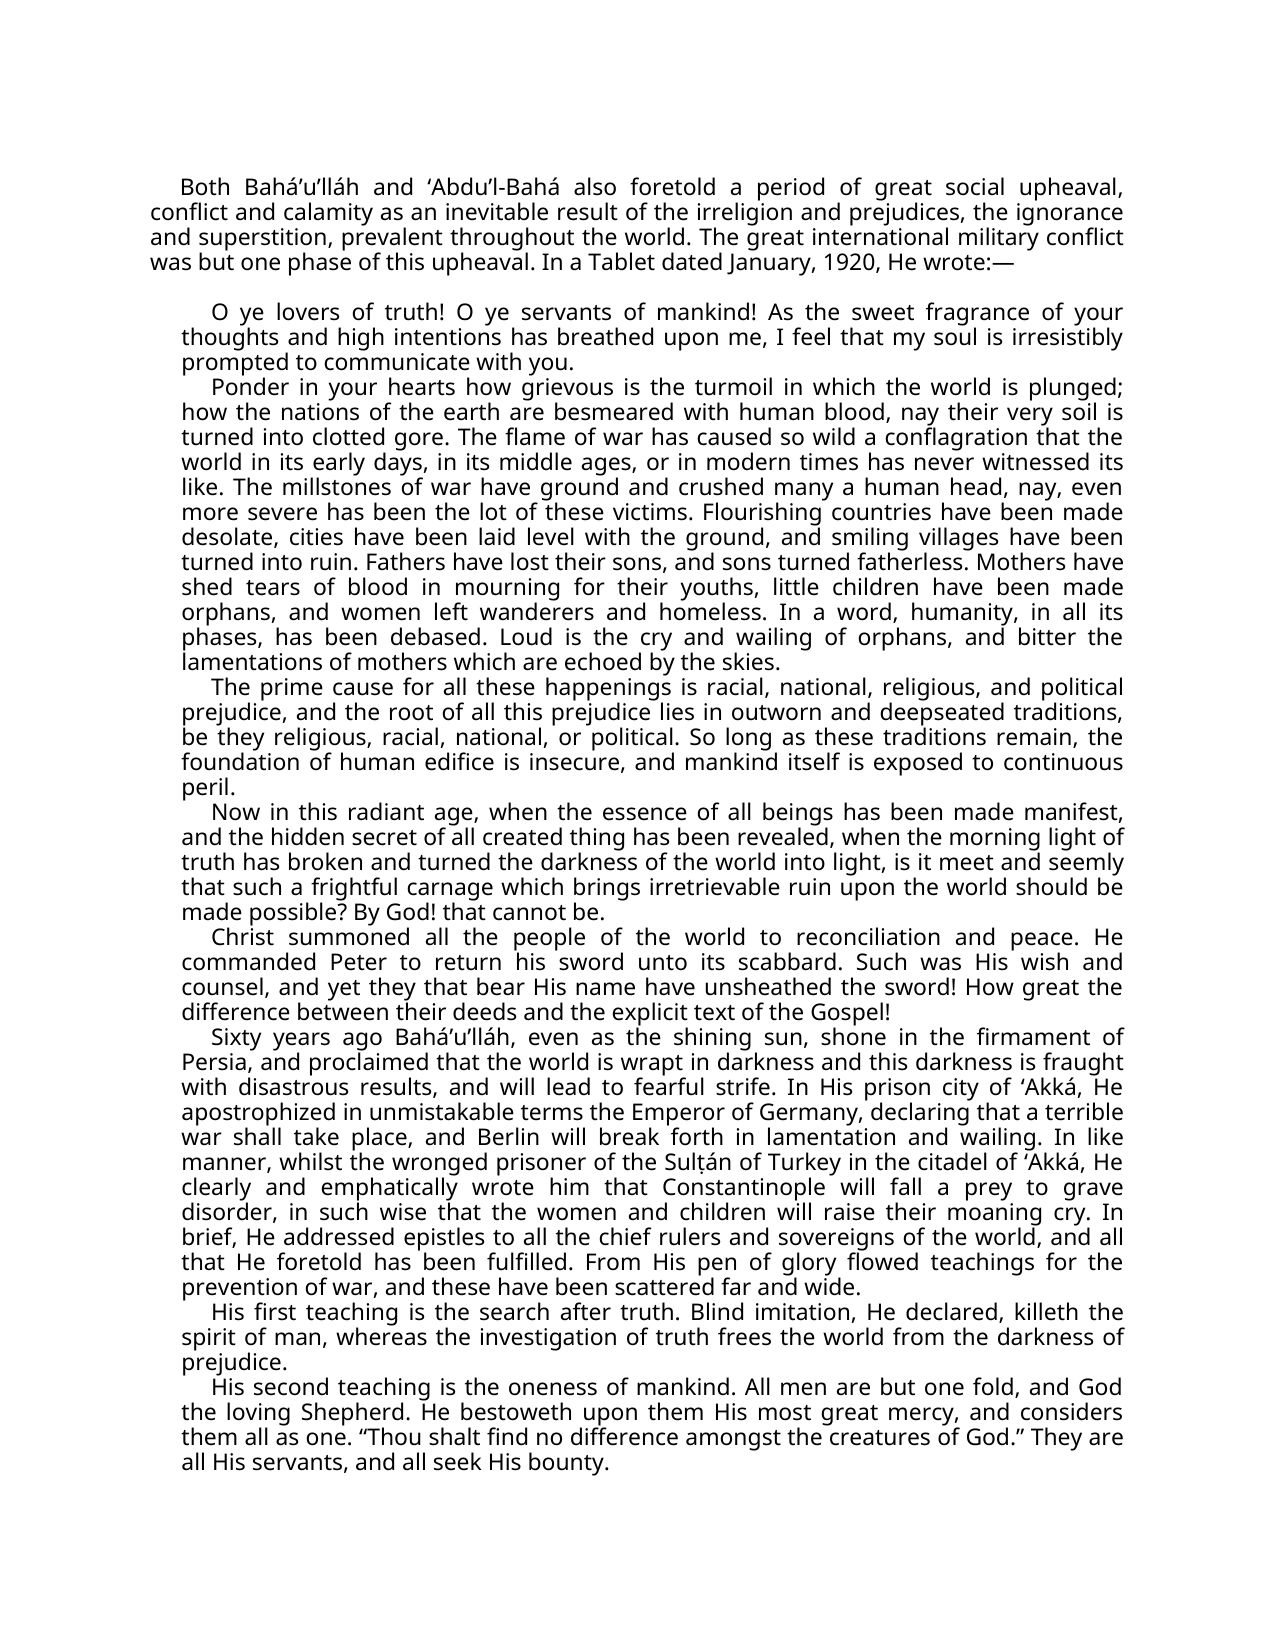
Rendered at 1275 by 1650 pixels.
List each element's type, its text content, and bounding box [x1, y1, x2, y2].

text His first teaching is the search after truth. Blind imitation, He declared, killeth the spirit of man, whereas the investigation of truth frees the world from the darkness of prejudice. [181, 1300, 1125, 1375]
text Christ summoned all the people of the world to reconciliation and peace. He commanded Peter to return his sword unto its scabbard. Such was His wish and counsel, and yet they that bear His name have unsheathed the sword! How great the difference between their deeds and the explicit text of the Gospel! [181, 925, 1125, 1025]
text Sixty years ago Bahá’u’lláh, even as the shining sun, shone in the firmament of Persia, and proclaimed that the world is wrapt in darkness and this darkness is fraught with disastrous results, and will lead to fearful strife. In His prison city of ‘Akká, He apostrophized in unmistakable terms the Emperor of Germany, declaring that a terrible war shall take place, and Berlin will break forth in lamentation and wailing. In like manner, whilst the wronged prisoner of the Sulṭán of Turkey in the citadel of ‘Akká, He clearly and emphatically wrote him that Constantinople will fall a prey to grave disorder, in such wise that the women and children will raise their moaning cry. In brief, He addressed epistles to all the chief rulers and sovereigns of the world, and all that He foretold has been fulfilled. From His pen of glory flowed teachings for the prevention of war, and these have been scattered far and wide. [181, 1025, 1125, 1300]
text Now in this radiant age, when the essence of all beings has been made manifest, and the hidden secret of all created thing has been revealed, when the morning light of truth has broken and turned the darkness of the world into light, is it meet and seemly that such a frightful carnage which brings irretrievable ruin upon the world should be made possible? By God! that cannot be. [181, 800, 1125, 925]
text Both Bahá’u’lláh and ‘Abdu’l-Bahá also foretold a period of great social upheaval, conflict and calamity as an inevitable result of the irreligion and prejudices, the ignorance and superstition, prevalent throughout the world. The great international military conflict was but one phase of this upheaval. In a Tablet dated January, 1920, He wrote:— [150, 175, 1125, 275]
text O ye lovers of truth! O ye servants of mankind! As the sweet fragrance of your thoughts and high intentions has breathed upon me, I feel that my soul is irresistibly prompted to communicate with you. [181, 300, 1125, 375]
text His second teaching is the oneness of mankind. All men are but one fold, and God the loving Shepherd. He bestoweth upon them His most great mercy, and considers them all as one. “Thou shalt find no difference amongst the creatures of God.” They are all His servants, and all seek His bounty. [181, 1375, 1125, 1475]
text The prime cause for all these happenings is racial, national, religious, and political prejudice, and the root of all this prejudice lies in outworn and deepseated traditions, be they religious, racial, national, or political. So long as these traditions remain, the foundation of human edifice is insecure, and mankind itself is exposed to continuous peril. [181, 675, 1125, 800]
text Ponder in your hearts how grievous is the turmoil in which the world is plunged; how the nations of the earth are besmeared with human blood, nay their very soil is turned into clotted gore. The flame of war has caused so wild a conflagration that the world in its early days, in its middle ages, or in modern times has never witnessed its like. The millstones of war have ground and crushed many a human head, nay, even more severe has been the lot of these victims. Flourishing countries have been made desolate, cities have been laid level with the ground, and smiling villages have been turned into ruin. Fathers have lost their sons, and sons turned fatherless. Mothers have shed tears of blood in mourning for their youths, little children have been made orphans, and women left wanderers and homeless. In a word, humanity, in all its phases, has been debased. Loud is the cry and wailing of orphans, and bitter the lamentations of mothers which are echoed by the skies. [181, 375, 1125, 675]
